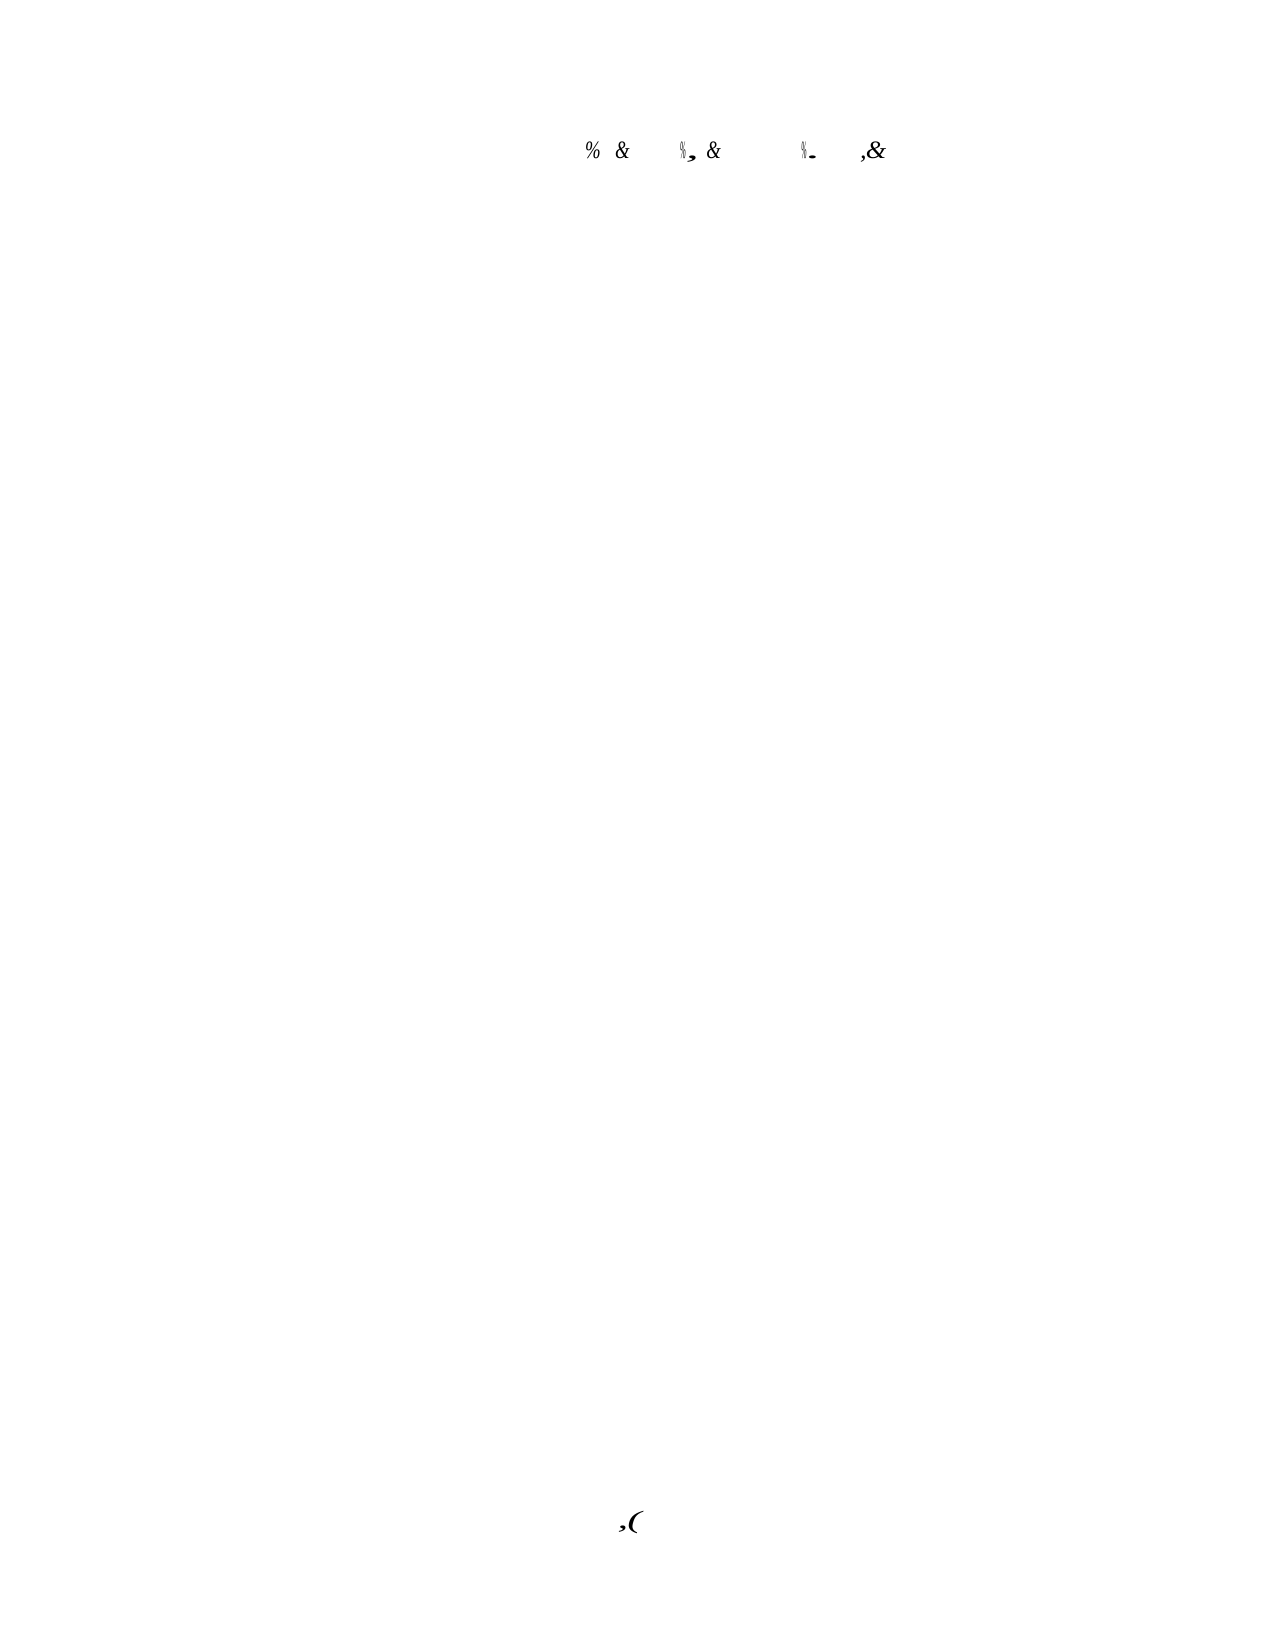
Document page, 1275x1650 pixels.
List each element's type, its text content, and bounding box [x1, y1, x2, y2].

text % & %, & [179, 139, 721, 164]
text %. ,& [801, 139, 1096, 164]
